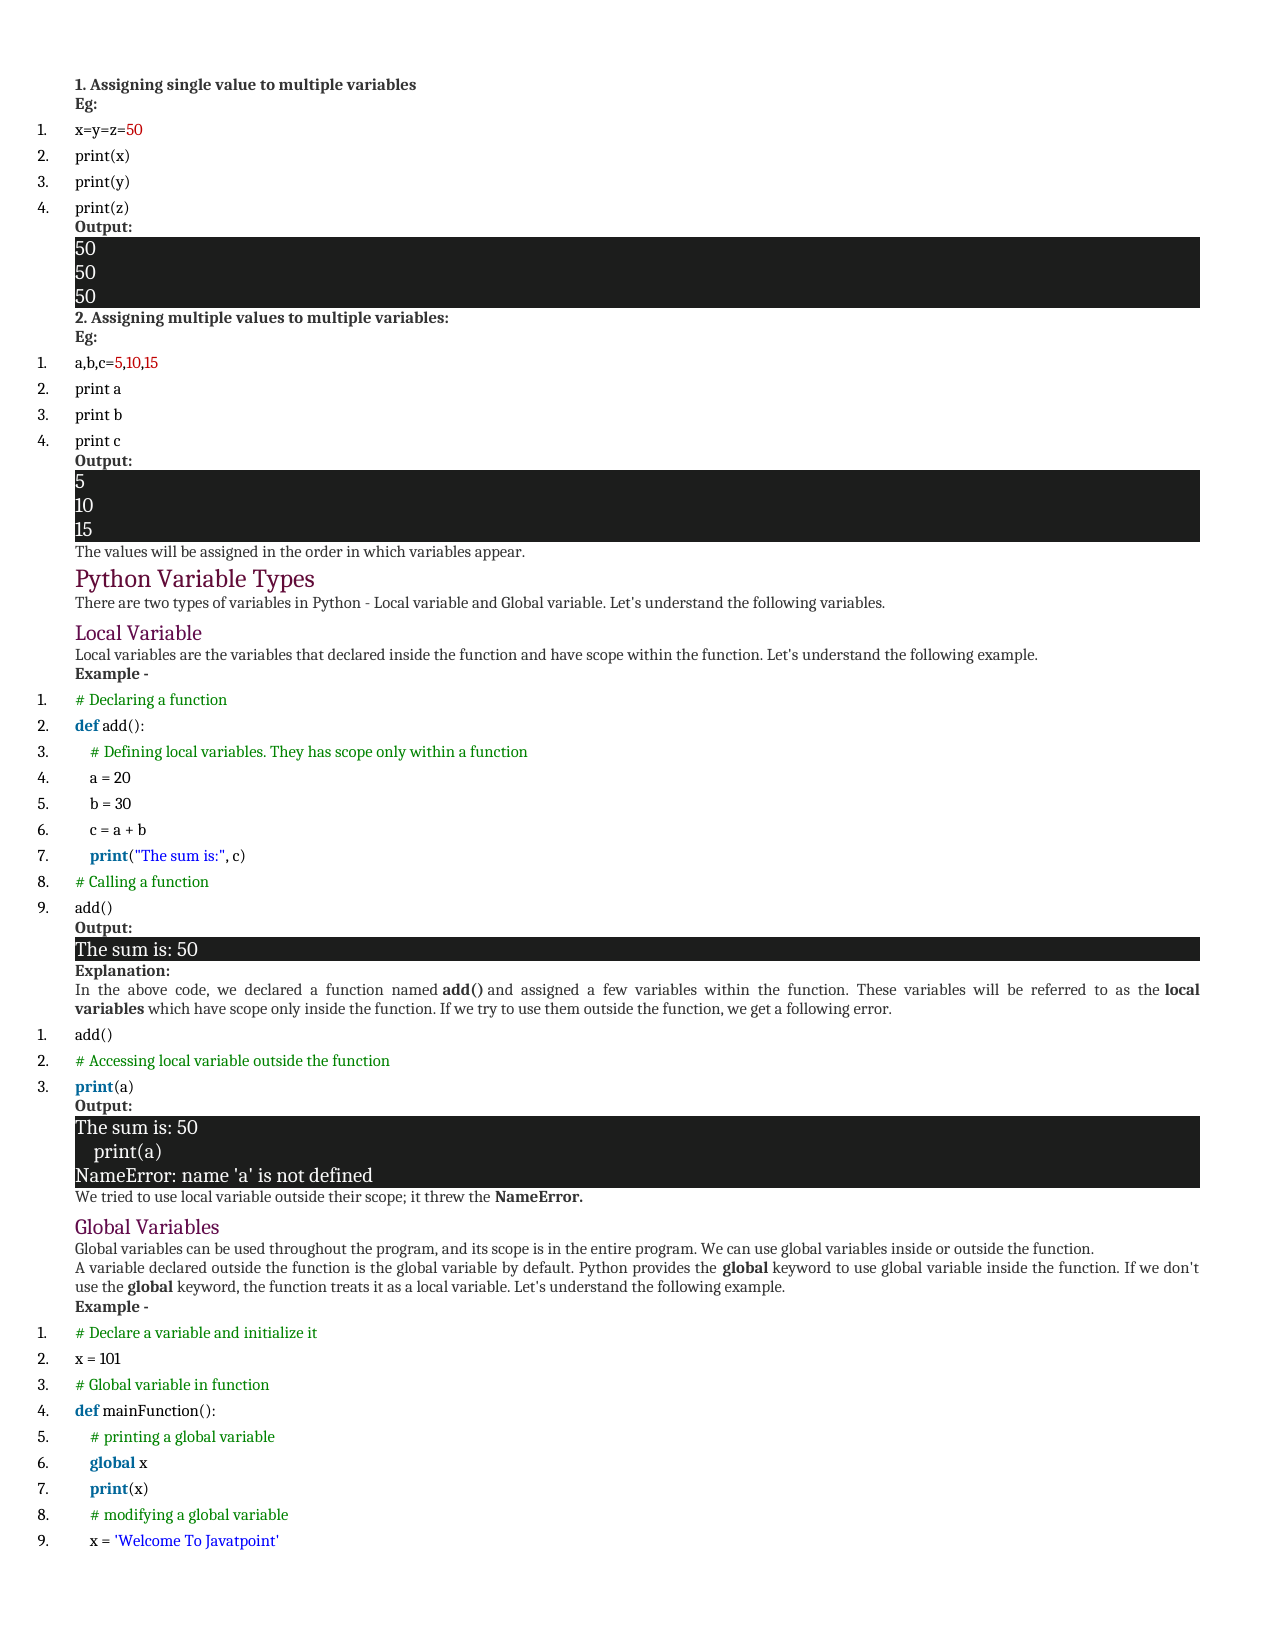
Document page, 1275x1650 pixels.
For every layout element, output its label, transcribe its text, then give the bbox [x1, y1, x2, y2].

list # Defining local variables. They has scope only within a function [37, 736, 1200, 762]
text Local variables are the variables that declared inside the function and have scope within the function. Let's understand the following example. [75, 645, 1200, 664]
list print(z) [37, 191, 1200, 217]
list # Declaring a function [37, 684, 1200, 710]
list print a [37, 373, 1200, 399]
list def add(): [37, 710, 1200, 736]
text Global variables can be used throughout the program, and its scope is in the entire program. We can use global variables inside or outside the function. [75, 1239, 1200, 1259]
list # Declare a variable and initialize it [37, 1316, 1200, 1342]
text Output: [75, 918, 1200, 937]
text Example - [75, 664, 1200, 684]
list print(x) [37, 139, 1200, 165]
text 50 [75, 237, 1200, 261]
text Output: [75, 1097, 1200, 1116]
list # Calling a function [37, 866, 1200, 892]
text 5 [75, 470, 1200, 494]
text Eg: [75, 328, 1200, 347]
list print c [37, 425, 1200, 451]
list print(a) [37, 1071, 1200, 1097]
text 50 [75, 261, 1200, 284]
text Output: [75, 451, 1200, 470]
text Example - [75, 1297, 1200, 1316]
list # modifying a global variable [37, 1498, 1200, 1524]
text A variable declared outside the function is the global variable by default. Python provides the global keyword to use global variable inside the function. If we don't use the global keyword, the function treats it as a local variable. Let's understand the following example. [75, 1259, 1200, 1297]
text We tried to use local variable outside their scope; it threw the NameError. [75, 1188, 1200, 1207]
list # printing a global variable [37, 1420, 1200, 1446]
list x=y=z=50 [37, 113, 1200, 139]
list add() [37, 892, 1200, 918]
list global x [37, 1446, 1200, 1472]
text print(a) [75, 1140, 1200, 1164]
text There are two types of variables in Python - Local variable and Global variable. Let's understand the following variables. [75, 594, 1200, 613]
list add() [37, 1019, 1200, 1045]
text 10 [75, 494, 1200, 518]
text Eg: [75, 94, 1200, 113]
text The sum is: 50 [75, 1116, 1200, 1140]
text The sum is: 50 [75, 937, 1200, 961]
list x = 'Welcome To Javatpoint' [37, 1524, 1200, 1551]
text 1. Assigning single value to multiple variables [75, 75, 1200, 94]
list print(x) [37, 1472, 1200, 1498]
list # Accessing local variable outside the function [37, 1045, 1200, 1071]
list print b [37, 399, 1200, 425]
list # Global variable in function [37, 1368, 1200, 1394]
subtitle Global Variables [75, 1207, 1200, 1239]
text 50 [75, 284, 1200, 308]
list c = a + b [37, 814, 1200, 840]
list print(y) [37, 165, 1200, 191]
list x = 101 [37, 1342, 1200, 1368]
subtitle Local Variable [75, 613, 1200, 645]
list def mainFunction(): [37, 1394, 1200, 1420]
text In the above code, we declared a function named add() and assigned a few variables within the function. These variables will be referred to as the local variables which have scope only inside the function. If we try to use them outside the function, we get a following error. [75, 980, 1200, 1019]
text 15 [75, 518, 1200, 542]
list a,b,c=5,10,15 [37, 347, 1200, 373]
text 2. Assigning multiple values to multiple variables: [75, 308, 1200, 328]
text Explanation: [75, 961, 1200, 980]
text NameError: name 'a' is not defined [75, 1164, 1200, 1188]
text Output: [75, 217, 1200, 237]
list print("The sum is:", c) [37, 840, 1200, 866]
list a = 20 [37, 762, 1200, 788]
subtitle Python Variable Types [75, 561, 1200, 594]
list b = 30 [37, 788, 1200, 814]
text The values will be assigned in the order in which variables appear. [75, 542, 1200, 561]
